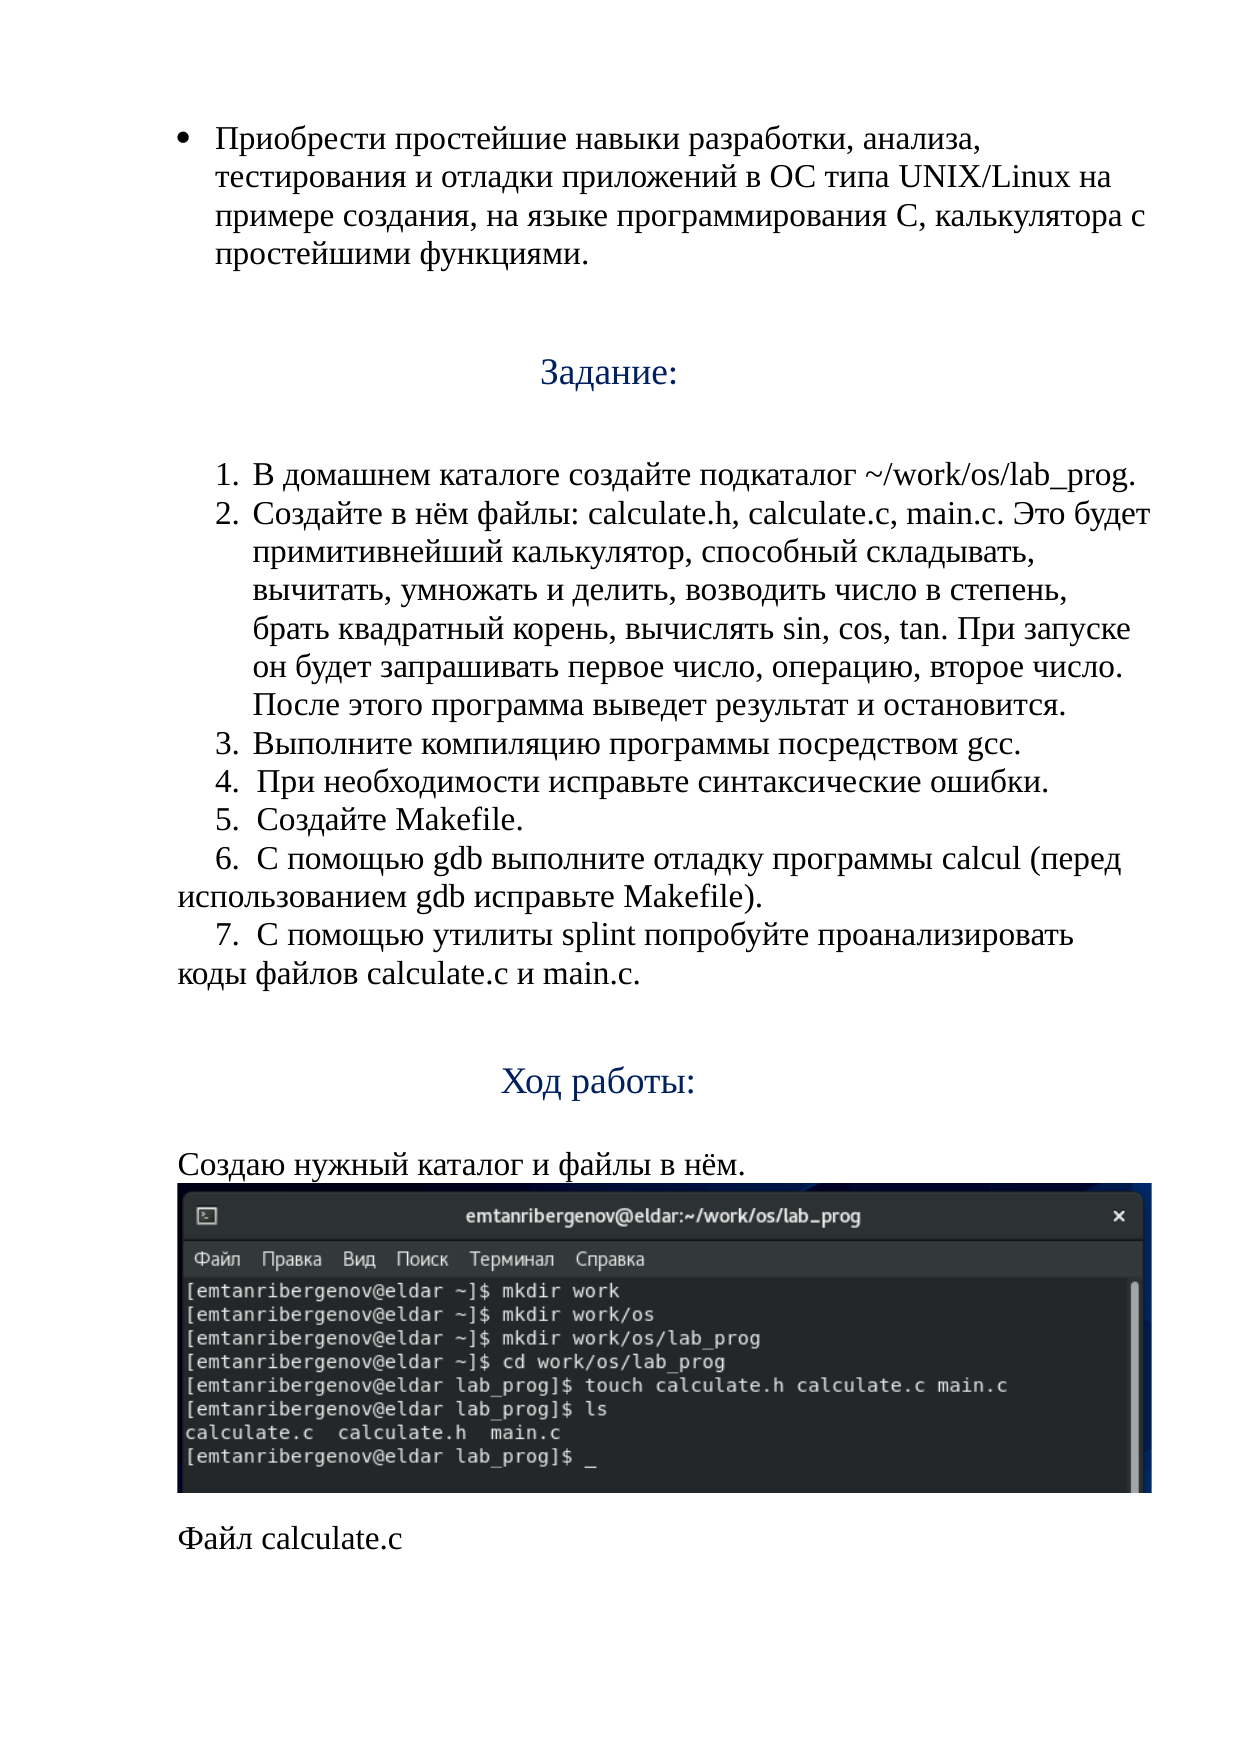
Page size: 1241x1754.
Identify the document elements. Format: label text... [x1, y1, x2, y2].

text 4. При необходимости исправьте синтаксические ошибки. [215, 761, 1152, 799]
text Задание: [472, 348, 1152, 393]
list Создайте в нём файлы: calculate.h, calculate.c, main.c. Это будет примитивнейший калькулятор, способный складывать, вычитать, умножать и делить, возводить число в степень, брать квадратный корень, вычислять sin, cos, tan. При запуске он будет запрашивать первое число, операцию, второе число. После этого программа выведет результат и остановится. [215, 493, 1152, 723]
text 7. С помощью утилиты splint попробуйте проанализировать коды файлов calculate.c и main.c. [177, 914, 1152, 991]
text Создаю нужный каталог и файлы в нём. [177, 1145, 1152, 1183]
text Файл calculate.c [177, 1518, 1152, 1556]
list В домашнем каталоге создайте подкаталог ~/work/os/lab_prog. [215, 454, 1152, 493]
text 6. С помощью gdb выполните отладку программы calcul (перед использованием gdb исправьте Makefile). [177, 838, 1152, 914]
picture [177, 1183, 1152, 1493]
list Приобрести простейшие навыки разработки, анализа, тестирования и отладки приложений в ОС типа UNIX/Linux на примере создания, на языке программирования C, калькулятора с простейшими функциями. [177, 118, 1152, 271]
text Ход работы: [472, 1058, 1152, 1102]
list Выполните компиляцию программы посредством gcc. [215, 723, 1152, 761]
text 5. Создайте Makefile. [177, 799, 1152, 838]
